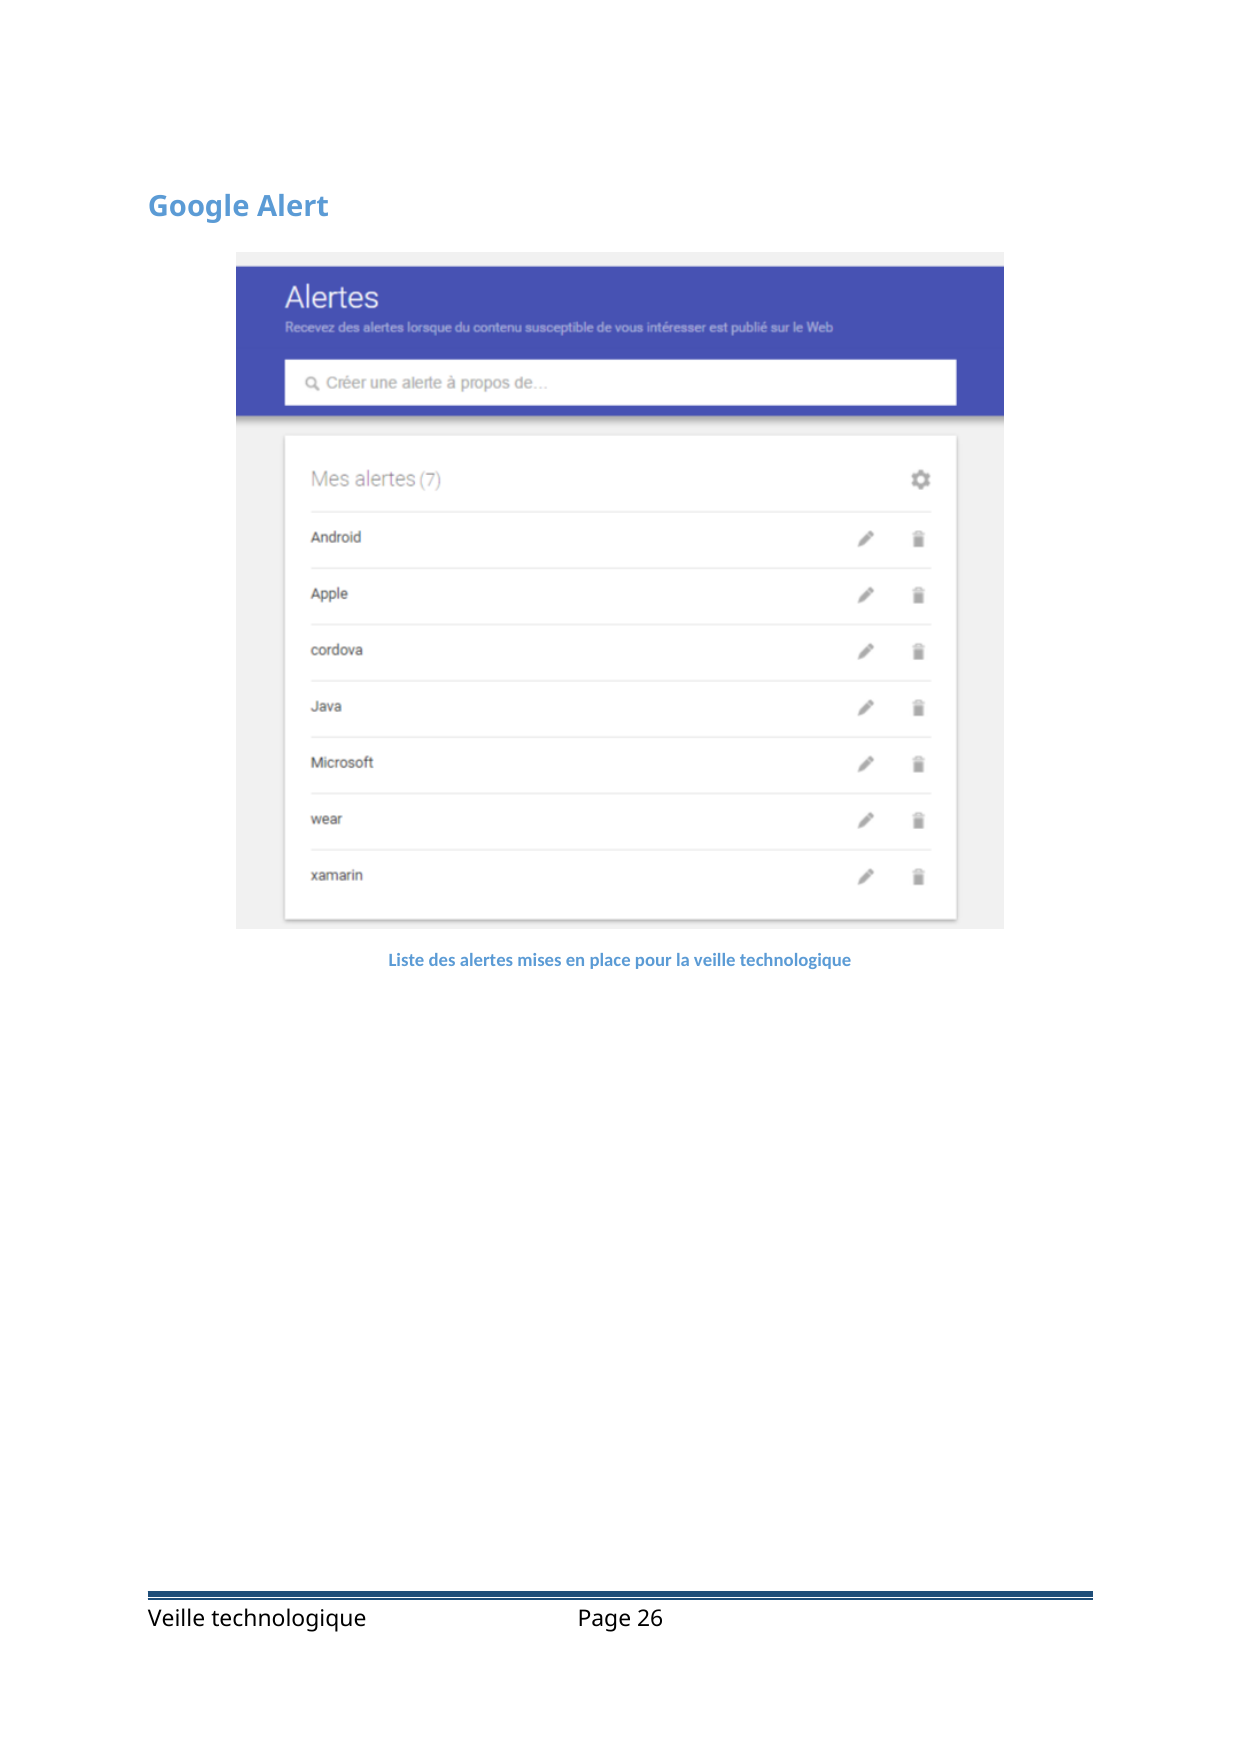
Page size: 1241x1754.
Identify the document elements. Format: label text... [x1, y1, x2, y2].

text Liste des alertes mises en place pour la veille technologique [148, 948, 1093, 971]
picture [236, 252, 1004, 929]
subtitle Google Alert [148, 185, 1093, 225]
